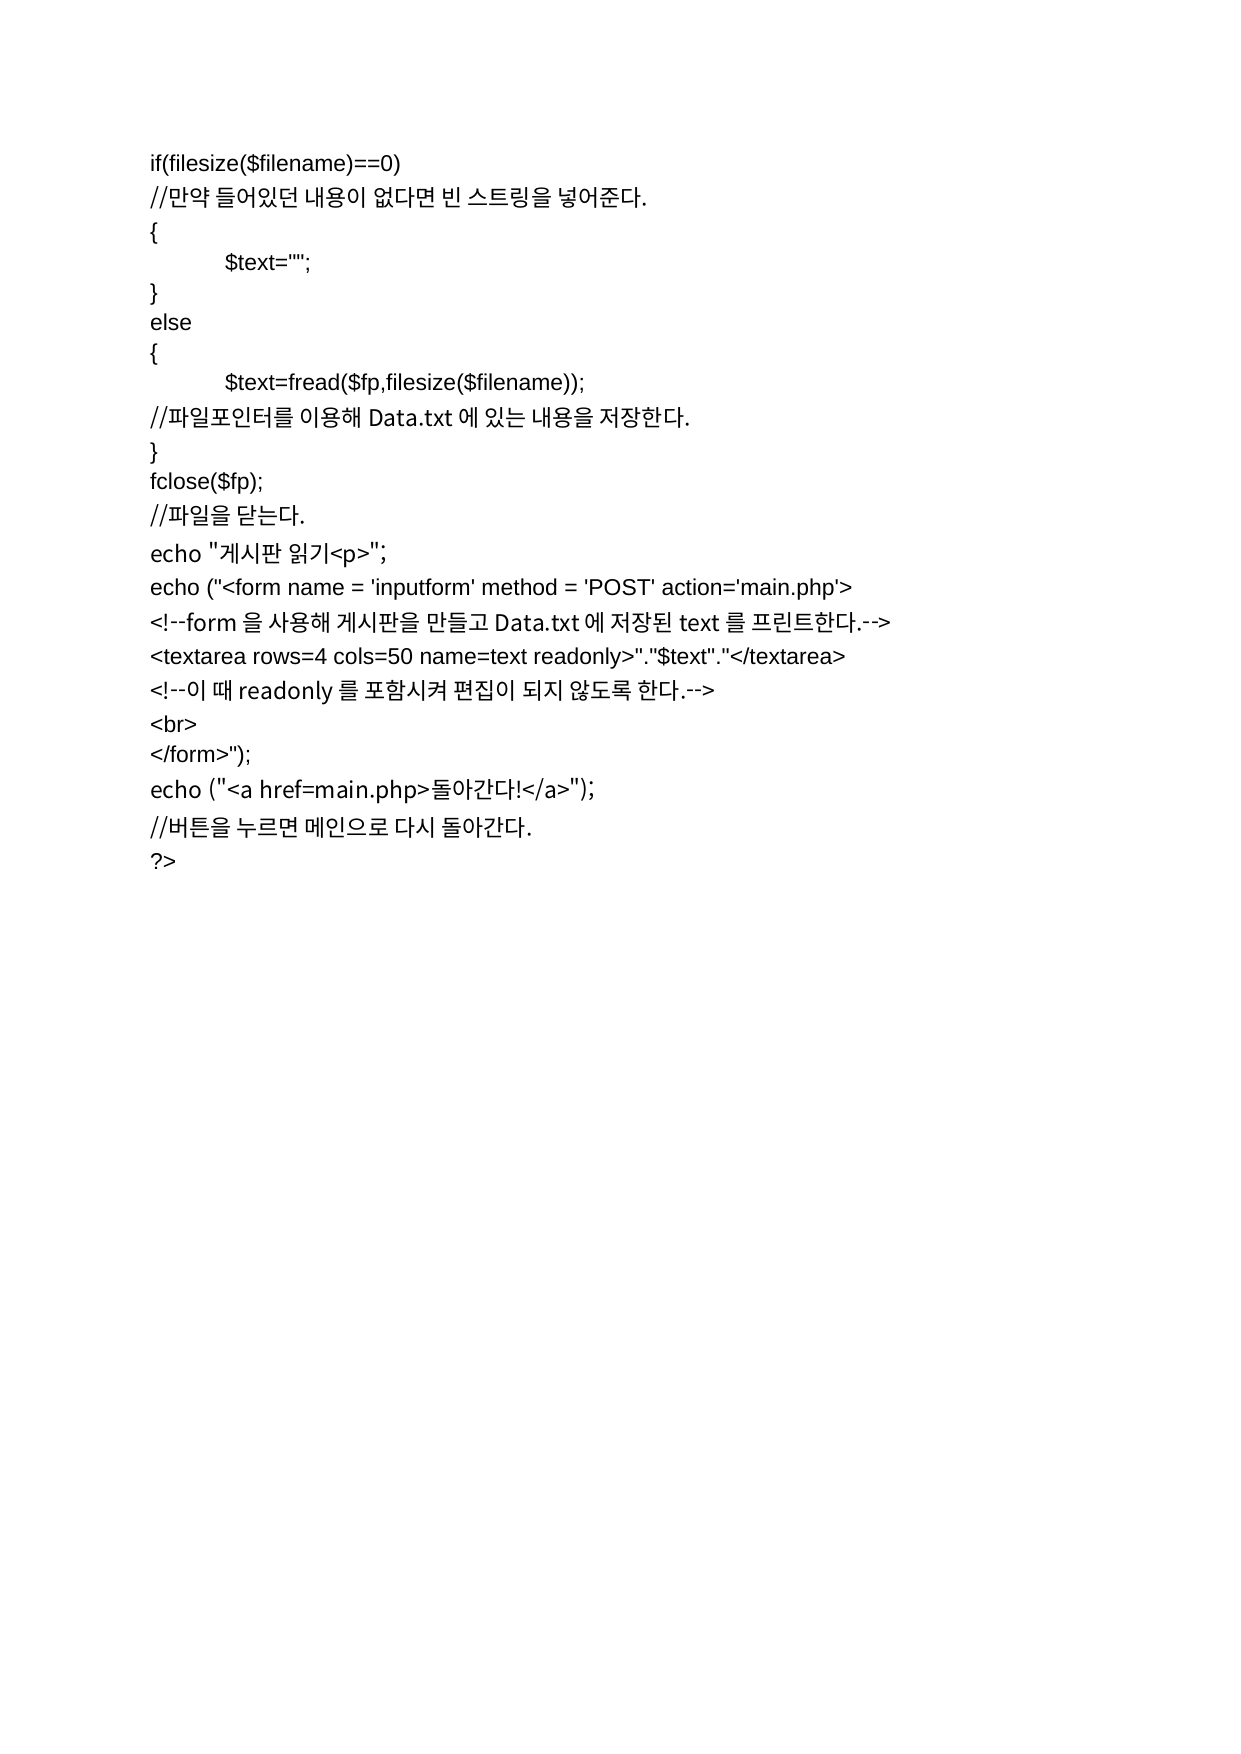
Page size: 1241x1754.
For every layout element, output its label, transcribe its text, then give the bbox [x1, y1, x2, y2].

text { [150, 339, 1090, 366]
text $text=""; [150, 248, 1090, 275]
text <!--form을 사용해 게시판을 만들고 Data.txt에 저장된 text를 프린트한다.--> [150, 604, 1090, 638]
text { [150, 218, 1090, 245]
text //만약 들어있던 내용이 없다면 빈 스트링을 넣어준다. [150, 180, 1090, 213]
text <br> [150, 711, 1090, 737]
text ?> [150, 848, 1090, 874]
text <textarea rows=4 cols=50 name=text readonly>"."$text"."</textarea> [150, 643, 1090, 669]
text } [150, 438, 1090, 464]
text echo ("<a href=main.php>돌아간다!</a>"); [150, 771, 1090, 805]
text echo "게시판 읽기<p>"; [150, 536, 1090, 569]
text } [150, 279, 1090, 305]
text //파일포인터를 이용해 Data.txt에 있는 내용을 저장한다. [150, 399, 1090, 433]
text <!--이 때 readonly를 포함시켜 편집이 되지 않도록 한다.--> [150, 673, 1090, 706]
text fclose($fp); [150, 468, 1090, 494]
text </form>"); [150, 741, 1090, 768]
text $text=fread($fp,filesize($filename)); [150, 369, 1090, 396]
text else [150, 309, 1090, 335]
text //파일을 닫는다. [150, 498, 1090, 531]
text echo ("<form name = 'inputform' method = 'POST' action='main.php'> [150, 574, 1090, 601]
text //버튼을 누르면 메인으로 다시 돌아간다. [150, 809, 1090, 843]
text if(filesize($filename)==0) [150, 150, 1090, 176]
